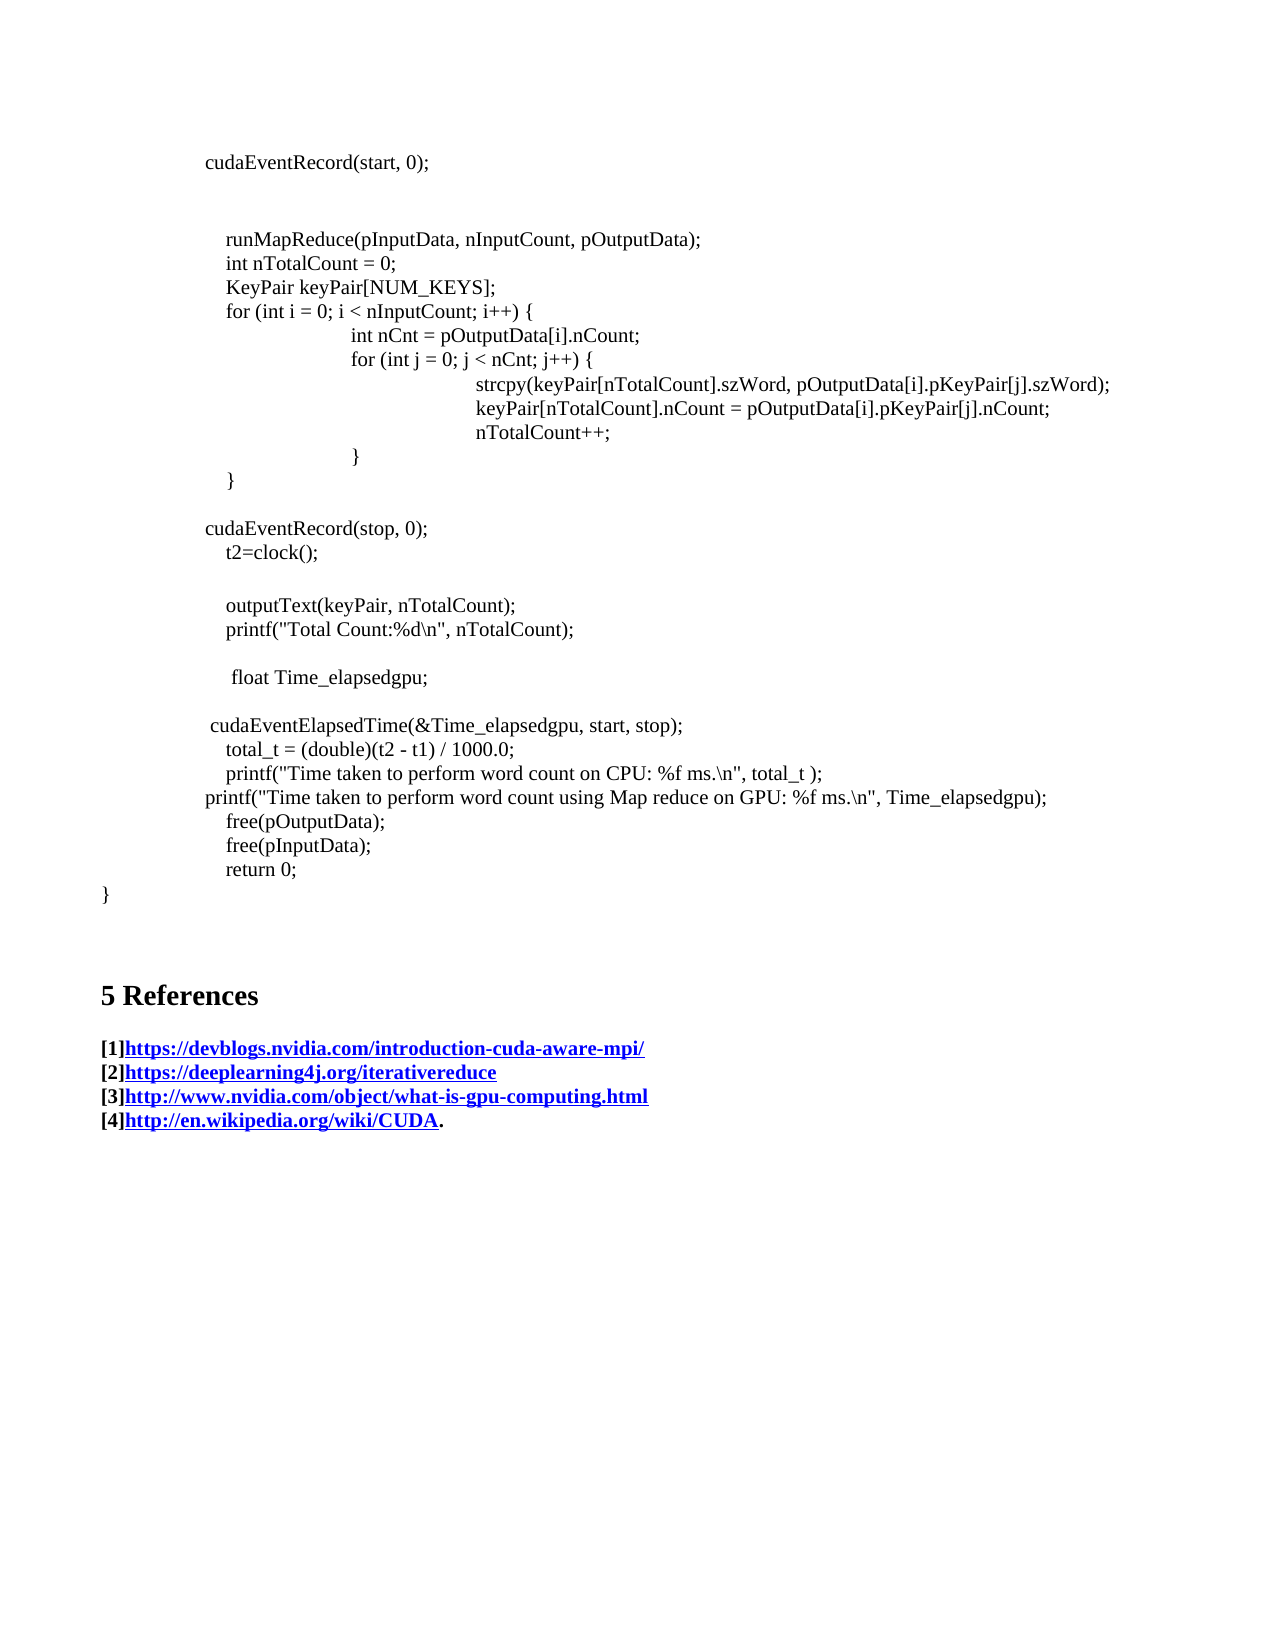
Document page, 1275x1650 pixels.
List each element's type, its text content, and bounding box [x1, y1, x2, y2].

text int nTotalCount = 0; [101, 251, 1174, 275]
text outputText(keyPair, nTotalCount); [101, 593, 1174, 617]
text } [101, 881, 1174, 906]
text keyPair[nTotalCount].nCount = pOutputData[i].pKeyPair[j].nCount; [101, 396, 1174, 419]
text total_t = (double)(t2 - t1) / 1000.0; [101, 737, 1174, 761]
text t2=clock(); [101, 540, 1174, 564]
text } [101, 444, 1174, 468]
text printf("Time taken to perform word count on CPU: %f ms.\n", total_t ); [101, 761, 1174, 785]
text printf("Time taken to perform word count using Map reduce on GPU: %f ms.\n", Time_elapsedgpu); [101, 785, 1174, 809]
text return 0; [101, 857, 1174, 881]
text 5 References [101, 978, 1174, 1011]
text for (int j = 0; j < nCnt; j++) { [101, 347, 1174, 371]
text runMapReduce(pInputData, nInputCount, pOutputData); [101, 227, 1174, 251]
text printf("Total Count:%d\n", nTotalCount); [101, 617, 1174, 641]
text free(pInputData); [101, 833, 1174, 857]
text strcpy(keyPair[nTotalCount].szWord, pOutputData[i].pKeyPair[j].szWord); [101, 371, 1174, 396]
text [1]https://devblogs.nvidia.com/introduction-cuda-aware-mpi/ [2]https://deeplearning4j.org/iterativereduce [3]http://www.nvidia.com/object/what-is-gpu-computing.html [4]http://en.wikipedia.org/wiki/CUDA. [101, 1036, 1174, 1132]
text for (int i = 0; i < nInputCount; i++) { [101, 299, 1174, 323]
text cudaEventRecord(start, 0); [101, 150, 1174, 174]
text nTotalCount++; [101, 419, 1174, 444]
text free(pOutputData); [101, 809, 1174, 833]
text float Time_elapsedgpu; [101, 665, 1174, 689]
text cudaEventElapsedTime(&Time_elapsedgpu, start, stop); [101, 713, 1174, 737]
text cudaEventRecord(stop, 0); [101, 516, 1174, 540]
text KeyPair keyPair[NUM_KEYS]; [101, 275, 1174, 299]
text int nCnt = pOutputData[i].nCount; [101, 323, 1174, 347]
text } [101, 468, 1174, 492]
